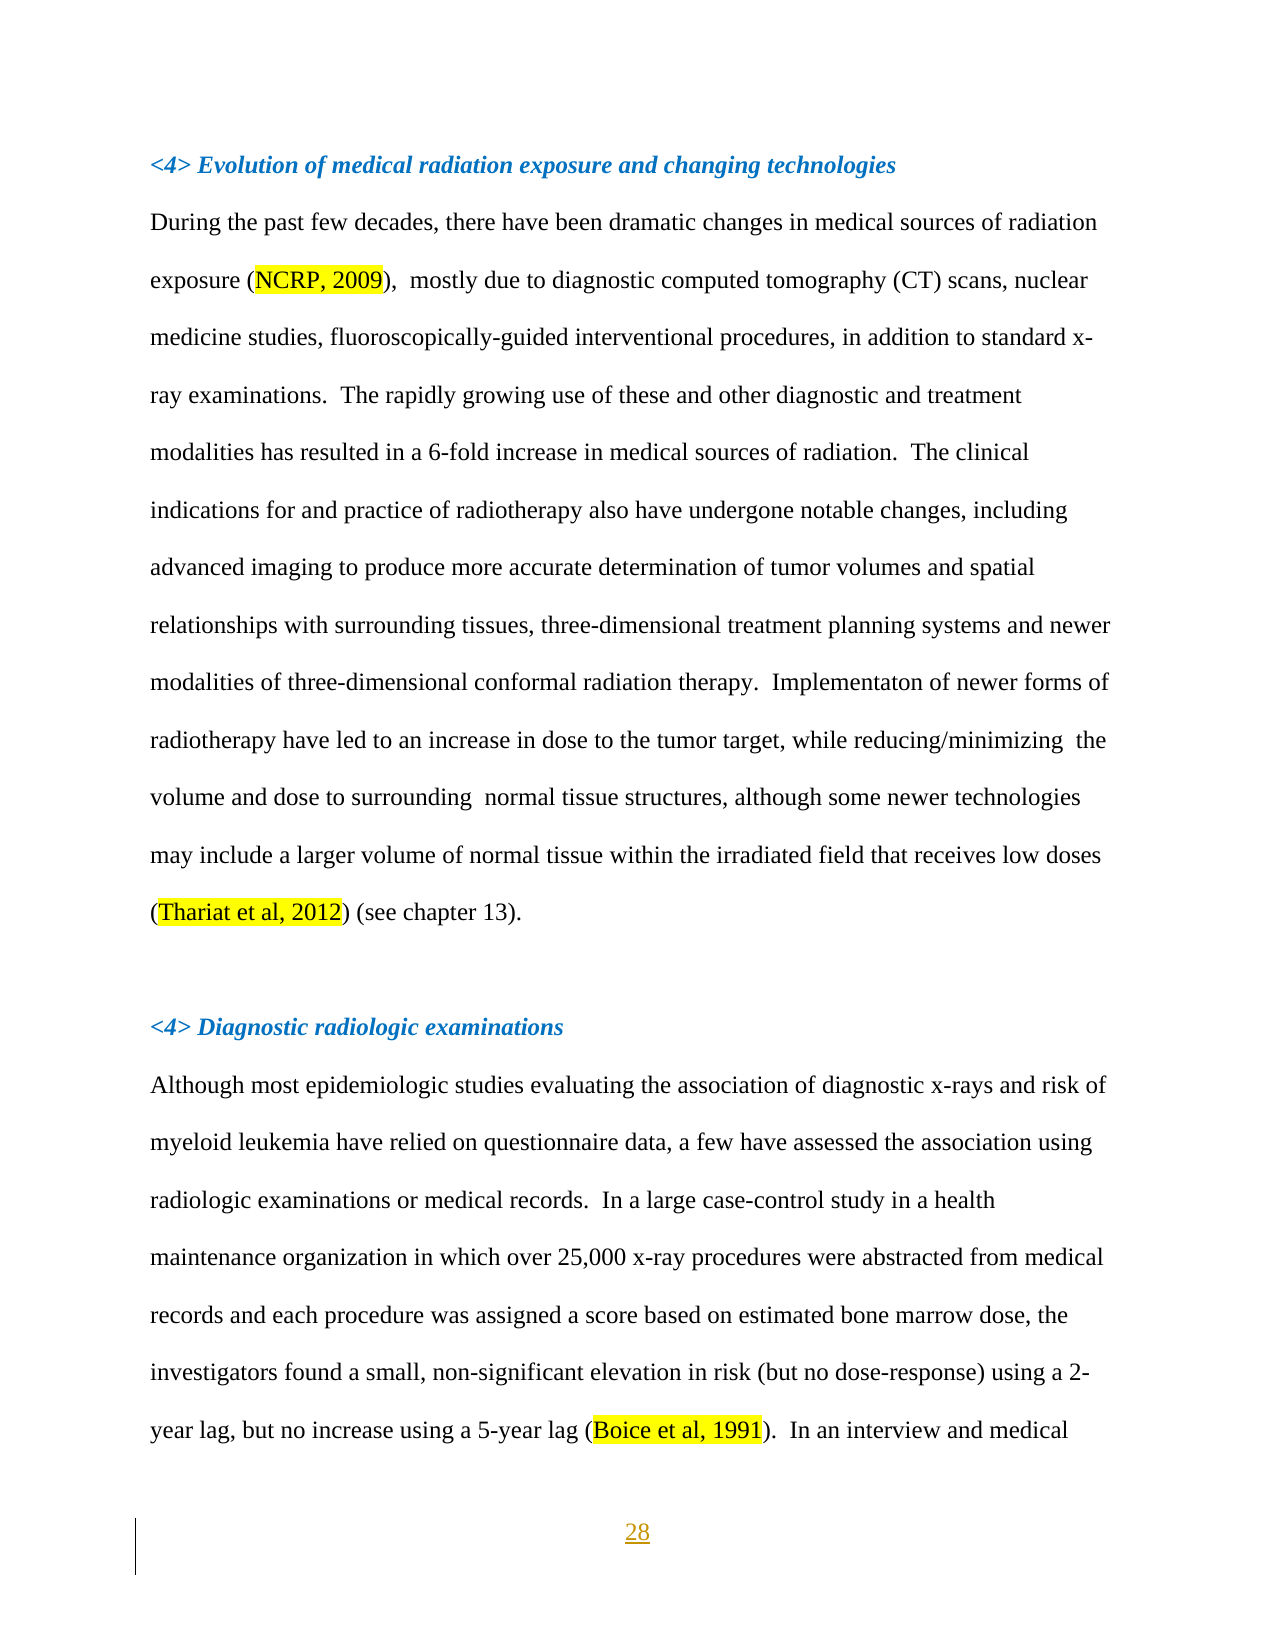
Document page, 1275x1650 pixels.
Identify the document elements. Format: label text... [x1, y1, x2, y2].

text <4> Evolution of medical radiation exposure and changing technologies [150, 150, 1125, 179]
text During the past few decades, there have been dramatic changes in medical sources of radiation exposure (NCRP, 2009), mostly due to diagnostic computed tomography (CT) scans, nuclear medicine studies, fluoroscopically-guided interventional procedures, in addition to standard x-ray examinations. The rapidly growing use of these and other diagnostic and treatment modalities has resulted in a 6-fold increase in medical sources of radiation. The clinical indications for and practice of radiotherapy also have undergone notable changes, including advanced imaging to produce more accurate determination of tumor volumes and spatial relationships with surrounding tissues, three-dimensional treatment planning systems and newer modalities of three-dimensional conformal radiation therapy. Implementaton of newer forms of radiotherapy have led to an increase in dose to the tumor target, while reducing/minimizing the volume and dose to surrounding normal tissue structures, although some newer technologies may include a larger volume of normal tissue within the irradiated field that receives low doses (Thariat et al, 2012) (see chapter 13). [150, 207, 1125, 926]
text <4> Diagnostic radiologic examinations [150, 1012, 1125, 1041]
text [150, 1070, 1125, 1444]
